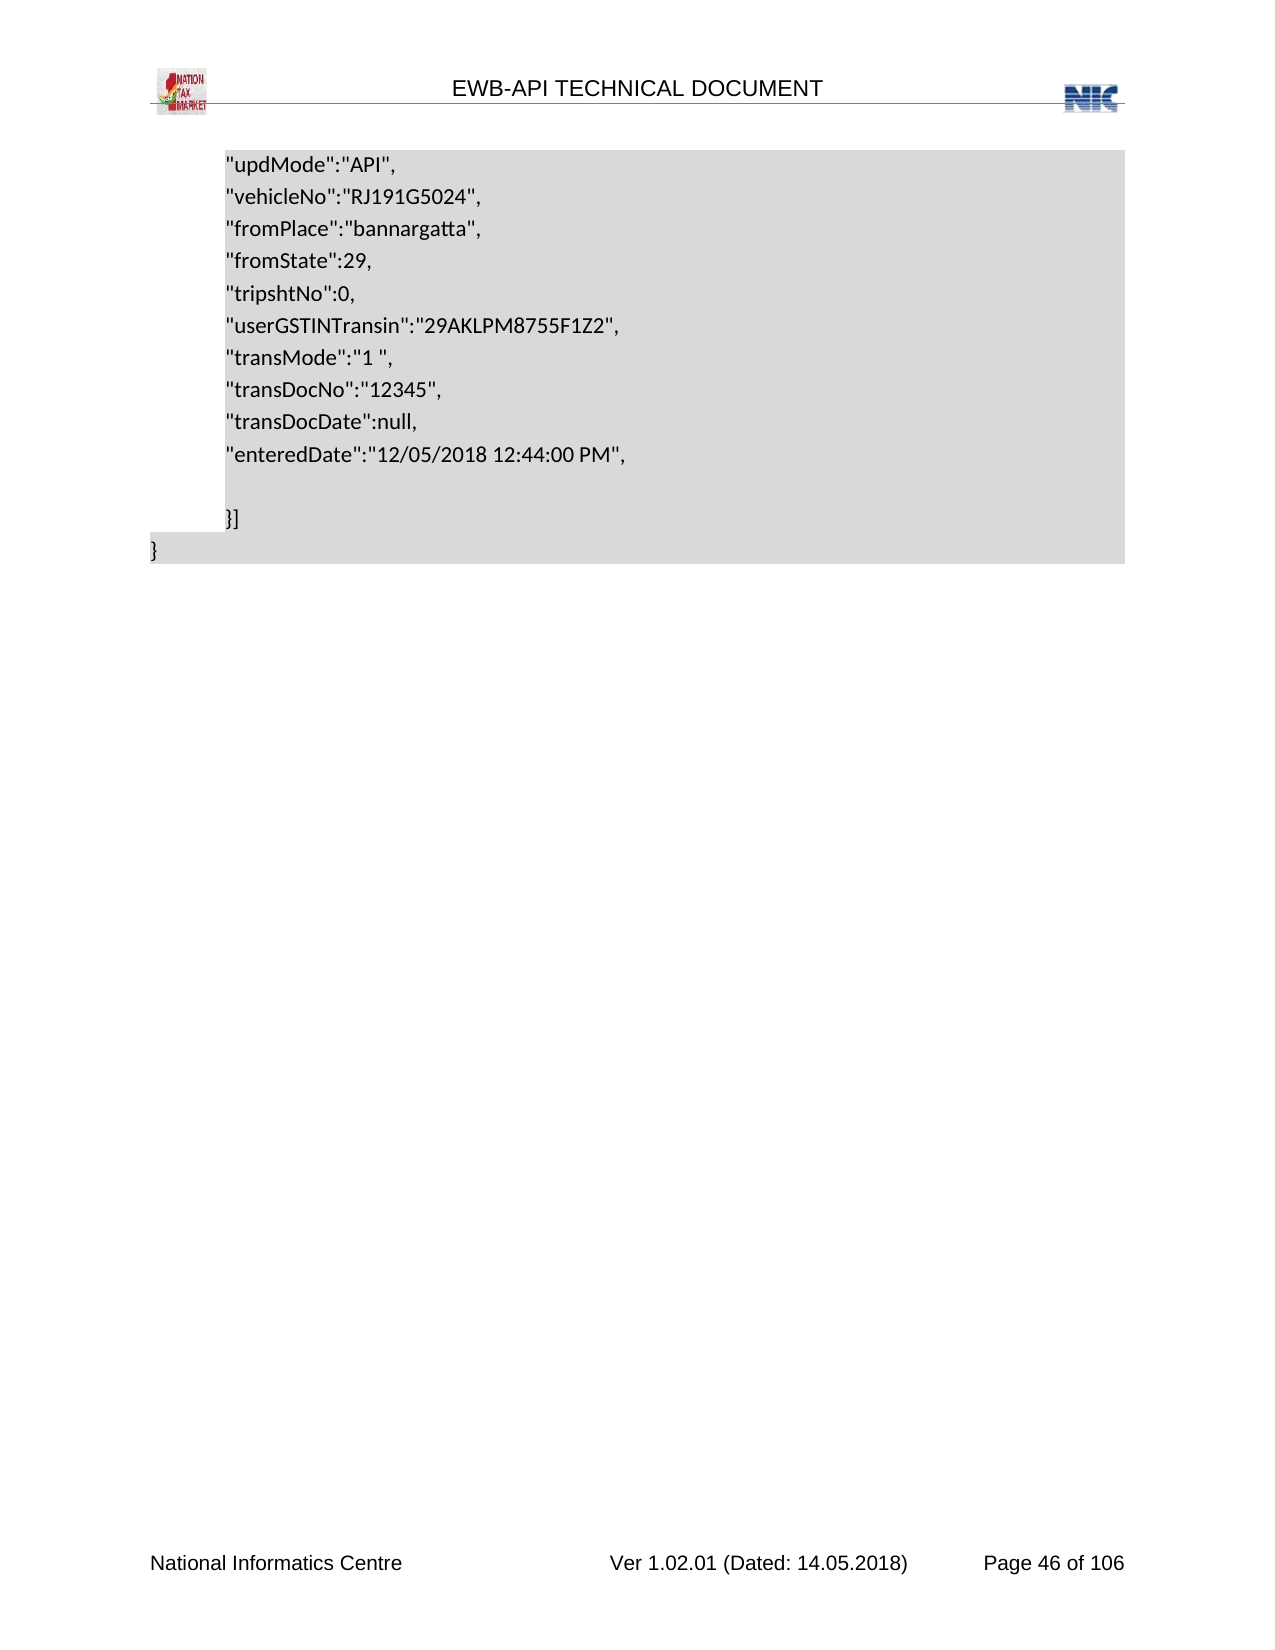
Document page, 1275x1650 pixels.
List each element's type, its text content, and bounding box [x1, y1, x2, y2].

picture [1059, 81, 1121, 103]
list "fromState":29, [225, 247, 1125, 274]
list } [150, 536, 1125, 564]
list "tripshtNo":0, [225, 279, 1125, 307]
picture [1059, 104, 1121, 115]
list "updMode":"API", [225, 150, 1125, 178]
list }] [225, 504, 1125, 532]
list "userGSTINTransin":"29AKLPM8755F1Z2", [225, 311, 1125, 339]
list "transDocDate":null, [225, 407, 1125, 436]
picture [156, 104, 207, 115]
list "transMode":"1 ", [225, 343, 1125, 371]
list "enteredDate":"12/05/2018 12:44:00 PM", [225, 440, 1125, 468]
list "fromPlace":"bannargatta", [225, 214, 1125, 242]
list "vehicleNo":"RJ191G5024", [225, 182, 1125, 210]
picture [156, 68, 207, 103]
list "transDocNo":"12345", [225, 375, 1125, 403]
